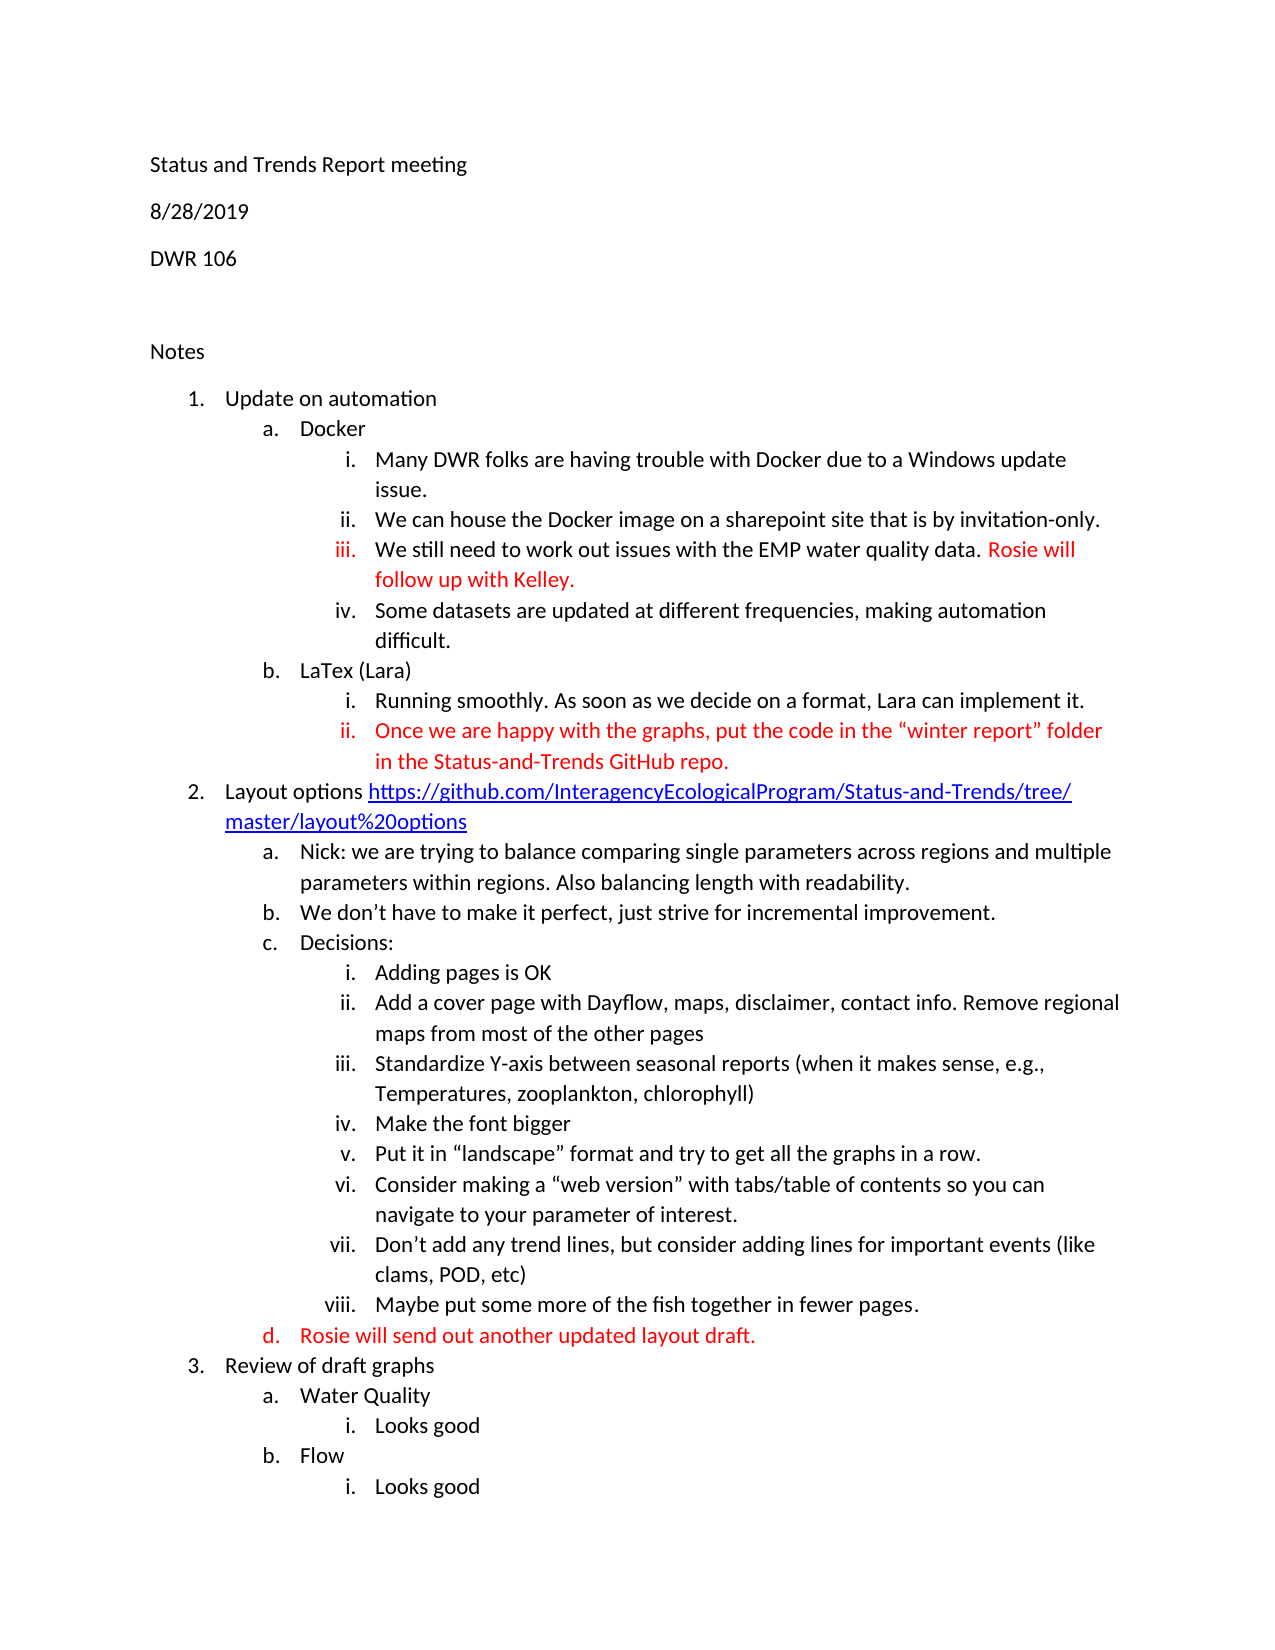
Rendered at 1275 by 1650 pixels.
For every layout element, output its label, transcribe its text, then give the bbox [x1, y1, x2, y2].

list We don’t have to make it perfect, just strive for incremental improvement. [262, 898, 1125, 926]
text Status and Trends Report meeting [150, 150, 1125, 178]
list Layout options https://github.com/InteragencyEcologicalProgram/Status-and-Trends/tree/master/layout%20options [187, 777, 1125, 835]
list Standardize Y-axis between seasonal reports (when it makes sense, e.g., Temperatures, zooplankton, chlorophyll) [356, 1049, 1125, 1107]
list Make the font bigger [356, 1109, 1125, 1137]
list Some datasets are updated at different frequencies, making automation difficult. [356, 596, 1125, 654]
text DWR 106 [150, 244, 1125, 272]
list Many DWR folks are having trouble with Docker due to a Windows update issue. [356, 445, 1125, 503]
list Update on automation [187, 384, 1125, 412]
list We still need to work out issues with the EMP water quality data. Rosie will follow up with Kelley. [356, 535, 1125, 594]
list Add a cover page with Dayflow, maps, disclaimer, contact info. Remove regional maps from most of the other pages [356, 988, 1125, 1047]
list Maybe put some more of the fish together in fewer pages. [356, 1291, 1125, 1319]
text Notes [150, 337, 1125, 366]
list Flow [262, 1442, 1125, 1470]
list LaTex (Lara) [262, 656, 1125, 684]
list Don’t add any trend lines, but consider adding lines for important events (like clams, POD, etc) [356, 1230, 1125, 1288]
list Running smoothly. As soon as we decide on a format, Lara can implement it. [356, 686, 1125, 714]
list Put it in “landscape” format and try to get all the graphs in a row. [356, 1139, 1125, 1168]
list Looks good [356, 1411, 1125, 1439]
list Nick: we are trying to balance comparing single parameters across regions and multiple parameters within regions. Also balancing length with readability. [262, 837, 1125, 896]
text 8/28/2019 [150, 197, 1125, 225]
list Consider making a “web version” with tabs/table of contents so you can navigate to your parameter of interest. [356, 1170, 1125, 1228]
list Once we are happy with the graphs, put the code in the “winter report” folder in the Status-and-Trends GitHub repo. [356, 717, 1125, 775]
list We can house the Docker image on a sharepoint site that is by invitation-only. [356, 505, 1125, 533]
list Review of draft graphs [187, 1351, 1125, 1379]
list Docker [262, 414, 1125, 443]
list Rosie will send out another updated layout draft. [262, 1321, 1125, 1349]
list Adding pages is OK [356, 958, 1125, 986]
list Decisions: [262, 928, 1125, 956]
list Looks good [356, 1472, 1125, 1500]
list Water Quality [262, 1381, 1125, 1409]
